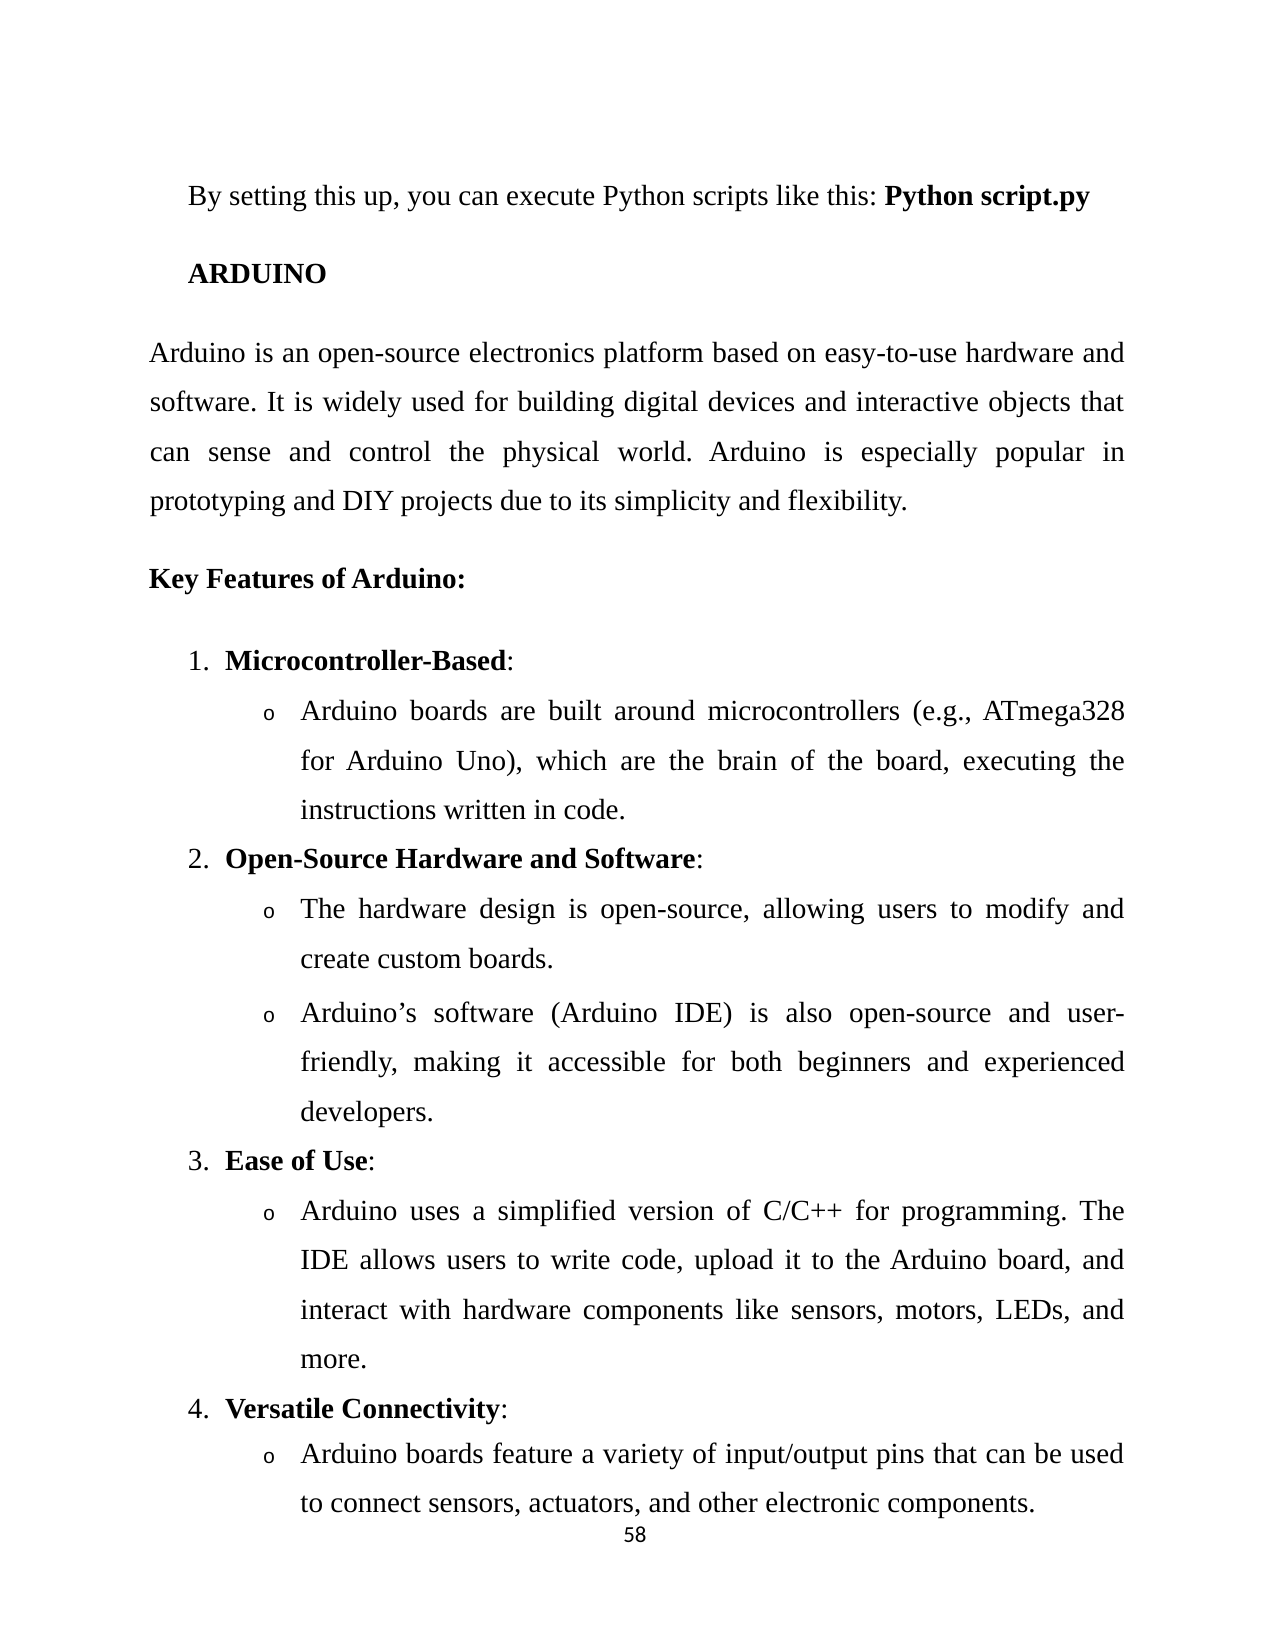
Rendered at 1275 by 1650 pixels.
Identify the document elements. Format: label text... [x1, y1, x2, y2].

list Microcontroller-Based: [188, 643, 1142, 677]
list Arduino’s software (Arduino IDE) is also open-source and user- friendly, making it accessible for both beginners and experienced developers. [263, 995, 1126, 1127]
list Versatile Connectivity: [188, 1391, 1142, 1424]
list Ease of Use: [188, 1143, 1142, 1177]
list Arduino boards are built around microcontrollers (e.g., ATmega328 for Arduino Uno), which are the brain of the board, executing the instructions written in code. [263, 693, 1126, 825]
text Key Features of Arduino: [148, 562, 1142, 595]
text Arduino is an open-source electronics platform based on easy-to-use hardware and software. It is widely used for building digital devices and interactive objects that can sense and control the physical world. Arduino is especially popular in prototyping and DIY projects due to its simplicity and flexibility. [148, 335, 1126, 517]
list Arduino uses a simplified version of C/C++ for programming. The IDE allows users to write code, upload it to the Arduino board, and interact with hardware components like sensors, motors, LEDs, and more. [263, 1193, 1126, 1374]
list Open-Source Hardware and Software: [188, 842, 1142, 875]
list The hardware design is open-source, allowing users to modify and create custom boards. [263, 892, 1126, 974]
text ARDUINO [188, 257, 1142, 290]
list Arduino boards feature a variety of input/output pins that can be used to connect sensors, actuators, and other electronic components. [263, 1436, 1126, 1519]
text By setting this up, you can execute Python scripts like this: Python script.py [188, 178, 1126, 211]
